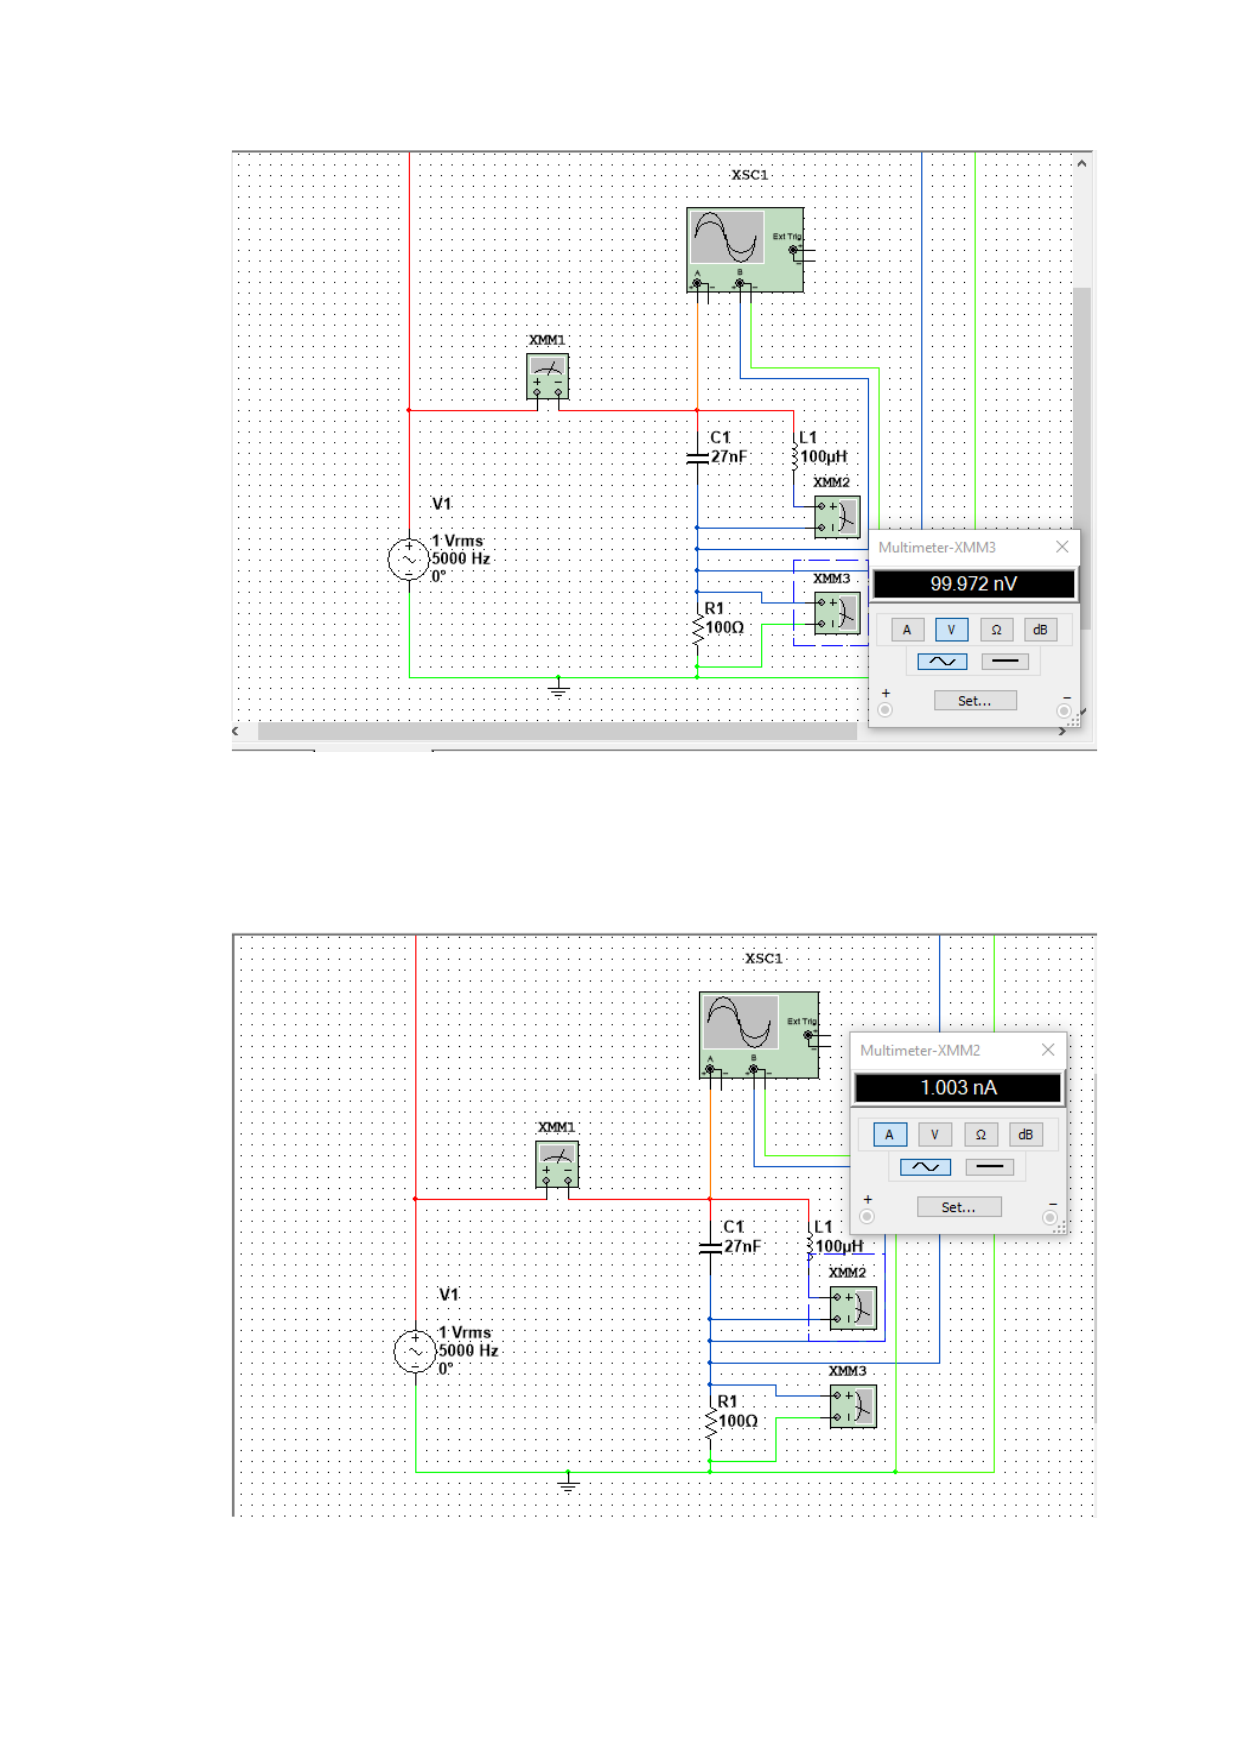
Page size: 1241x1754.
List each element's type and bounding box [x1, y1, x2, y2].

picture [231, 150, 1098, 752]
picture [231, 932, 1098, 1518]
